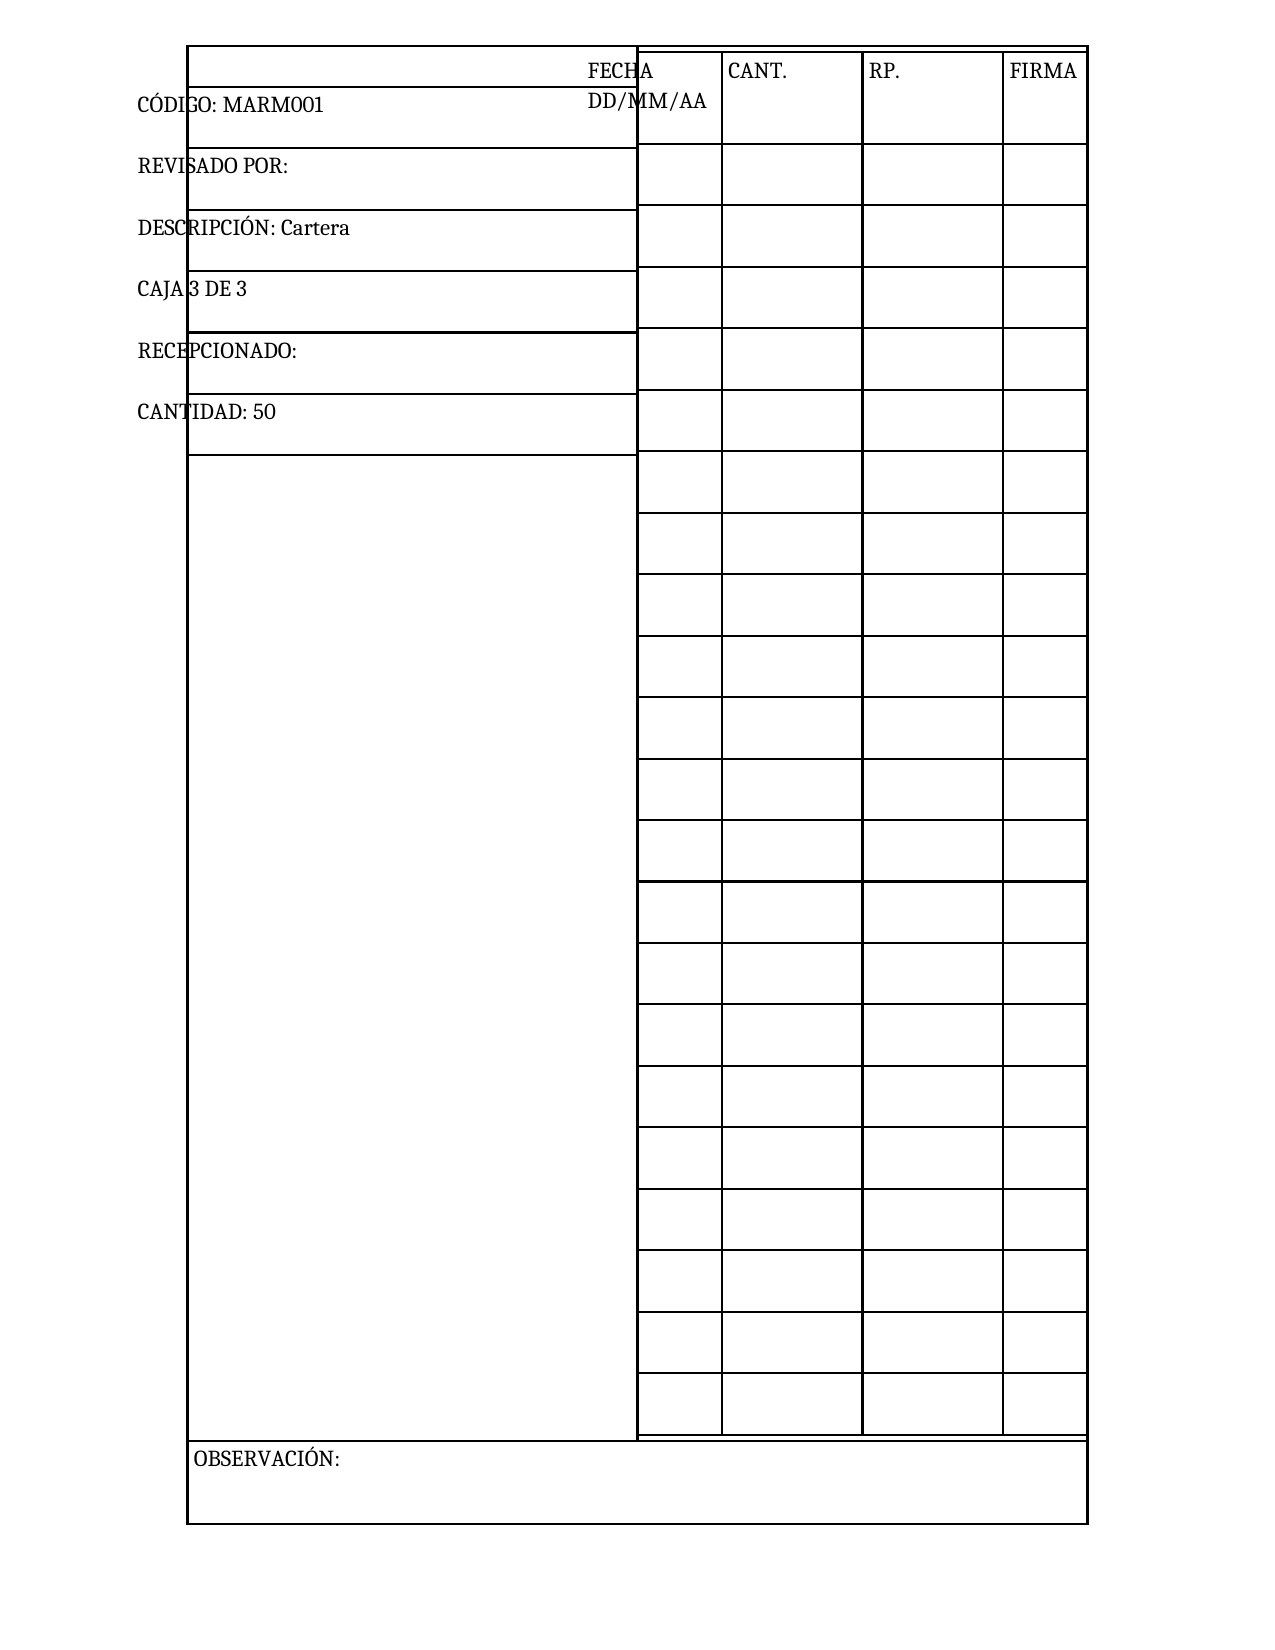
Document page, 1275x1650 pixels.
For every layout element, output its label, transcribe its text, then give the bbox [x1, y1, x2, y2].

table_header [639, 47, 1086, 51]
table_header [864, 944, 1002, 1003]
table_header [1004, 514, 1086, 573]
table_header [864, 268, 1002, 327]
table_header [723, 514, 861, 573]
table_header [189, 211, 636, 270]
table_header [723, 1067, 861, 1126]
table_header [723, 1128, 861, 1188]
table_header [864, 1128, 1002, 1188]
table_header [1004, 760, 1086, 819]
table_header [1004, 637, 1086, 696]
table_header [639, 145, 721, 204]
table_header [1004, 1374, 1086, 1434]
table_header [639, 514, 721, 573]
table_header [1004, 1005, 1086, 1065]
table_header [864, 452, 1002, 512]
table_header [639, 268, 721, 327]
table_header [1004, 1313, 1086, 1372]
table_header [639, 1313, 721, 1372]
table_header [723, 698, 861, 758]
table_header [639, 1190, 721, 1249]
table_header [864, 575, 1002, 635]
table_header [723, 53, 861, 143]
table_header [864, 329, 1002, 389]
table_header [639, 1251, 721, 1311]
table_header [864, 1067, 1002, 1126]
table_header [639, 206, 721, 266]
table_header [723, 1251, 861, 1311]
table_header [723, 575, 861, 635]
table_header [723, 1313, 861, 1372]
table_header [723, 760, 861, 819]
table_header [1004, 452, 1086, 512]
table_header [864, 760, 1002, 819]
table_header [189, 47, 636, 86]
table_header [723, 329, 861, 389]
table_header [864, 1190, 1002, 1249]
table_header [639, 637, 721, 696]
table_header [864, 1005, 1002, 1065]
table_header [864, 637, 1002, 696]
table_header [189, 272, 636, 331]
table_header [864, 698, 1002, 758]
table_header [1004, 1190, 1086, 1249]
table_header [723, 1190, 861, 1249]
table_header [723, 391, 861, 450]
table_header [723, 145, 861, 204]
table_header [864, 821, 1002, 880]
table_header [1004, 391, 1086, 450]
table_header [864, 391, 1002, 450]
table_header [723, 1374, 861, 1434]
table_header [189, 456, 636, 1440]
table_header [1004, 821, 1086, 880]
table_header [639, 391, 721, 450]
table_header [1004, 575, 1086, 635]
table_header [639, 452, 721, 512]
table_header [639, 698, 721, 758]
table_header [864, 1313, 1002, 1372]
table_header [639, 944, 721, 1003]
table_header [864, 1251, 1002, 1311]
table_header [723, 883, 861, 942]
table_header [723, 821, 861, 880]
table_header [1004, 268, 1086, 327]
table_header [723, 637, 861, 696]
table_header [639, 821, 721, 880]
table_header [864, 514, 1002, 573]
table_header [723, 944, 861, 1003]
table_header [1004, 206, 1086, 266]
table_header [723, 452, 861, 512]
table_header [189, 395, 636, 454]
table_header [639, 1067, 721, 1126]
table_header [1004, 1251, 1086, 1311]
table_header [639, 575, 721, 635]
table_header [639, 53, 721, 143]
table_header [1004, 698, 1086, 758]
table_header [189, 88, 636, 147]
table_header [1004, 1067, 1086, 1126]
table_header [864, 883, 1002, 942]
table_header [1004, 145, 1086, 204]
table_header [639, 329, 721, 389]
table_header [189, 149, 636, 209]
table_header [639, 883, 721, 942]
table_header [723, 206, 861, 266]
table_header [864, 145, 1002, 204]
table_header [723, 268, 861, 327]
table_header [864, 53, 1002, 143]
table_header [1004, 1128, 1086, 1188]
table_header [1004, 53, 1086, 143]
table_header [1004, 329, 1086, 389]
table_header [639, 1128, 721, 1188]
table_header [864, 206, 1002, 266]
table_header [1004, 944, 1086, 1003]
table_header [639, 1374, 721, 1434]
table_header [189, 334, 636, 393]
table_header [723, 1005, 861, 1065]
table_header [1004, 883, 1086, 942]
table_header [639, 760, 721, 819]
table_header [639, 1436, 1086, 1440]
table_cell OBSERVACIÓN: [189, 1442, 1086, 1523]
table_header [639, 1005, 721, 1065]
table_header [864, 1374, 1002, 1434]
